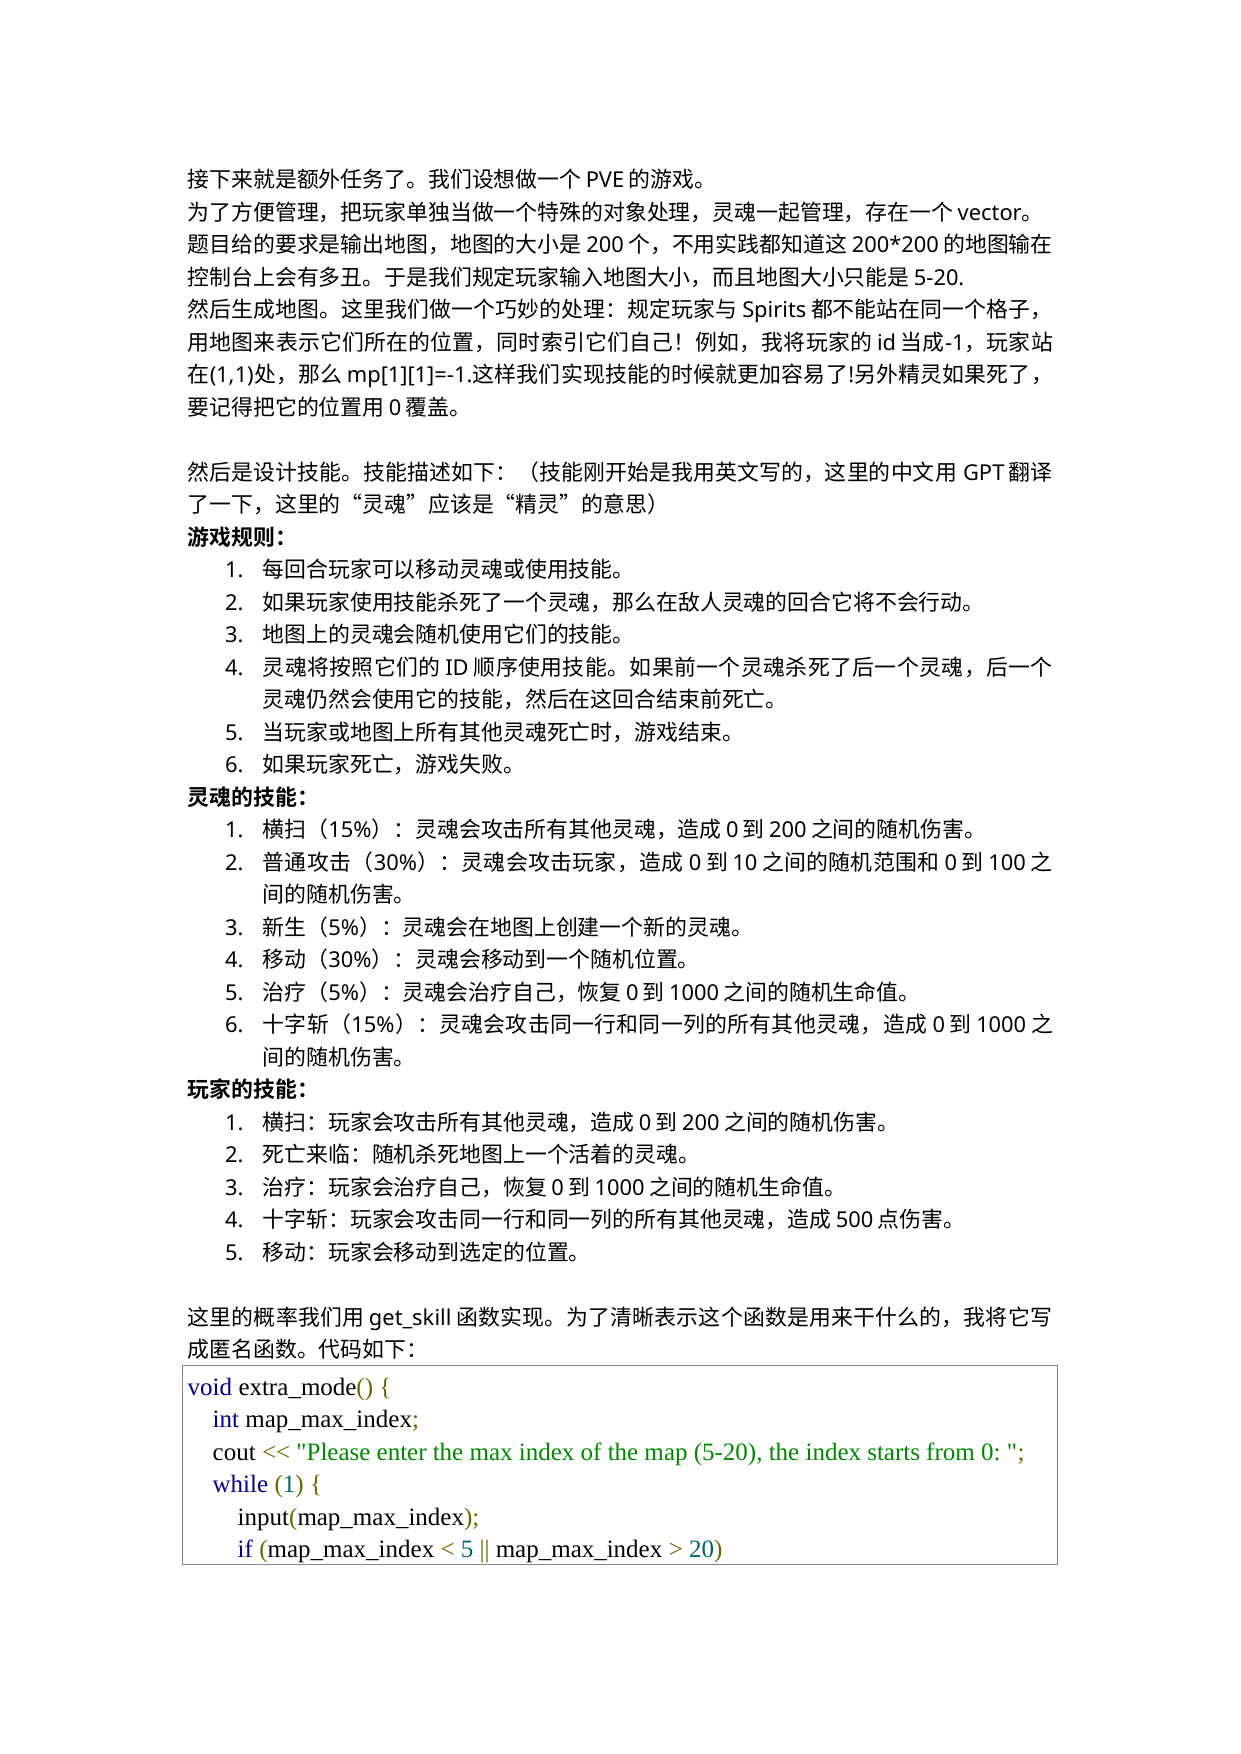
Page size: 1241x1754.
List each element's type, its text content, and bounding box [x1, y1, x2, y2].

text 接下来就是额外任务了。我们设想做一个PVE的游戏。 [187, 162, 1053, 194]
list 地图上的灵魂会随机使用它们的技能。 [225, 617, 1053, 649]
list 灵魂将按照它们的ID顺序使用技能。如果前一个灵魂杀死了后一个灵魂，后一个灵魂仍然会使用它的技能，然后在这回合结束前死亡。 [225, 649, 1053, 714]
list 移动：玩家会移动到选定的位置。 [225, 1234, 1053, 1267]
text void extra_mode() { [183, 1366, 1057, 1403]
list 死亡来临：随机杀死地图上一个活着的灵魂。 [225, 1137, 1053, 1169]
list 当玩家或地图上所有其他灵魂死亡时，游戏结束。 [225, 714, 1053, 747]
text 这里的概率我们用get_skill函数实现。为了清晰表示这个函数是用来干什么的，我将它写成匿名函数。代码如下： [187, 1299, 1053, 1364]
text int map_max_index; [187, 1403, 1053, 1435]
list 新生（5%）：灵魂会在地图上创建一个新的灵魂。 [225, 909, 1053, 942]
list 如果玩家死亡，游戏失败。 [225, 747, 1053, 779]
text while (1) { [187, 1468, 1053, 1500]
text input(map_max_index); [187, 1500, 1053, 1533]
list 横扫：玩家会攻击所有其他灵魂，造成0到200之间的随机伤害。 [225, 1104, 1053, 1137]
list 如果玩家使用技能杀死了一个灵魂，那么在敌人灵魂的回合它将不会行动。 [225, 584, 1053, 617]
list 十字斩：玩家会攻击同一行和同一列的所有其他灵魂，造成500点伤害。 [225, 1202, 1053, 1234]
text if (map_max_index < 5 || map_max_index > 20) [187, 1533, 1053, 1564]
list 每回合玩家可以移动灵魂或使用技能。 [225, 552, 1053, 584]
list 治疗：玩家会治疗自己，恢复0到1000之间的随机生命值。 [225, 1169, 1053, 1202]
text 游戏规则： [187, 519, 1053, 552]
list 横扫（15%）：灵魂会攻击所有其他灵魂，造成0到200之间的随机伤害。 [225, 812, 1053, 844]
text 然后生成地图。这里我们做一个巧妙的处理：规定玩家与Spirits都不能站在同一个格子，用地图来表示它们所在的位置，同时索引它们自己！例如，我将玩家的id当成-1，玩家站在(1,1)处，那么mp[1][1]=-1.这样我们实现技能的时候就更加容易了!另外精灵如果死了，要记得把它的位置用0覆盖。 [187, 292, 1053, 422]
text 灵魂的技能： [187, 779, 1053, 812]
text 题目给的要求是输出地图，地图的大小是200个，不用实践都知道这200*200的地图输在控制台上会有多丑。于是我们规定玩家输入地图大小，而且地图大小只能是5-20. [187, 227, 1053, 292]
text 为了方便管理，把玩家单独当做一个特殊的对象处理，灵魂一起管理，存在一个vector。 [187, 194, 1053, 227]
list 治疗（5%）：灵魂会治疗自己，恢复0到1000之间的随机生命值。 [225, 974, 1053, 1007]
text cout << "Please enter the max index of the map (5-20), the index starts from 0: "; [187, 1435, 1053, 1468]
list 普通攻击（30%）：灵魂会攻击玩家，造成0到10之间的随机范围和0到100之间的随机伤害。 [225, 844, 1053, 909]
list 十字斩（15%）：灵魂会攻击同一行和同一列的所有其他灵魂，造成0到1000之间的随机伤害。 [225, 1007, 1053, 1072]
list 移动（30%）：灵魂会移动到一个随机位置。 [225, 942, 1053, 974]
text 然后是设计技能。技能描述如下：（技能刚开始是我用英文写的，这里的中文用GPT翻译了一下，这里的“灵魂”应该是“精灵”的意思） [187, 454, 1053, 519]
text 玩家的技能： [187, 1072, 1053, 1104]
